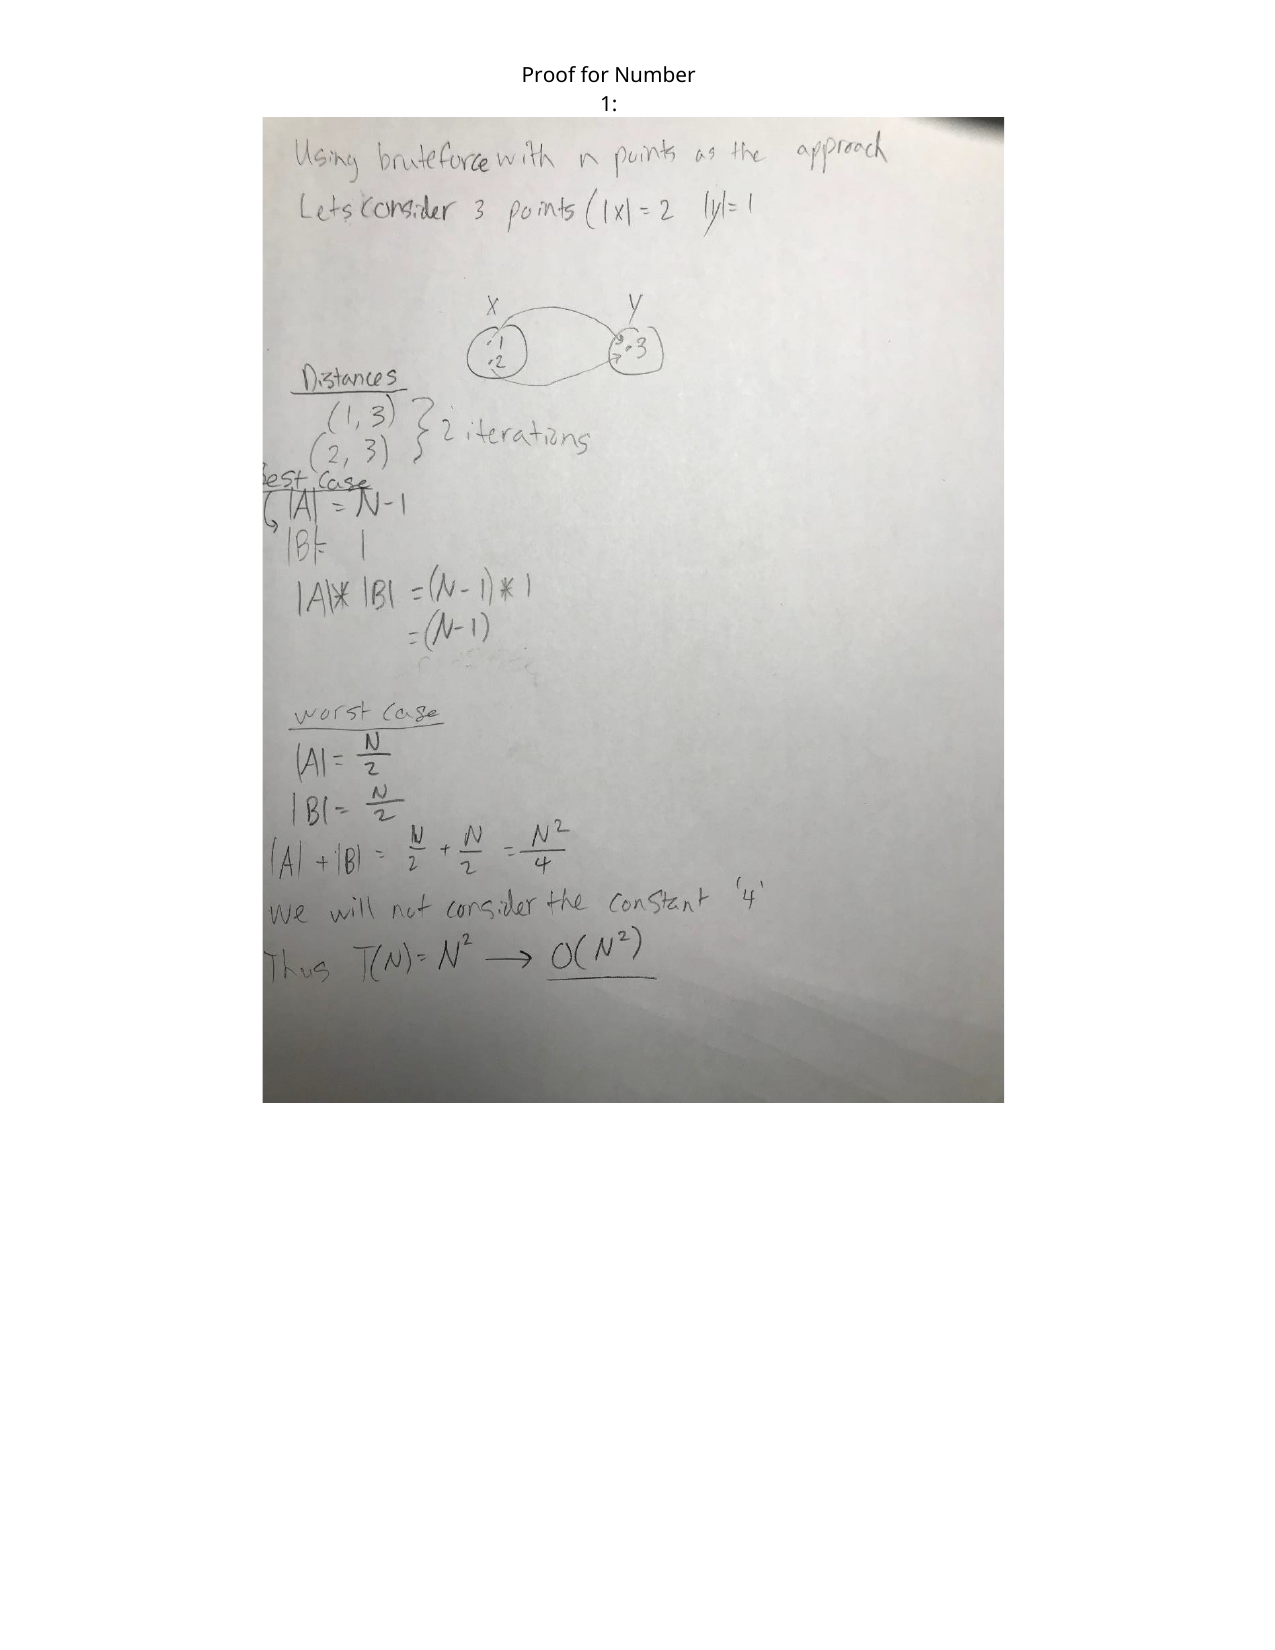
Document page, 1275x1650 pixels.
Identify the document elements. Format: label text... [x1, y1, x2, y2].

picture [262, 117, 1005, 1103]
text Proof for Number 1: [511, 60, 707, 117]
